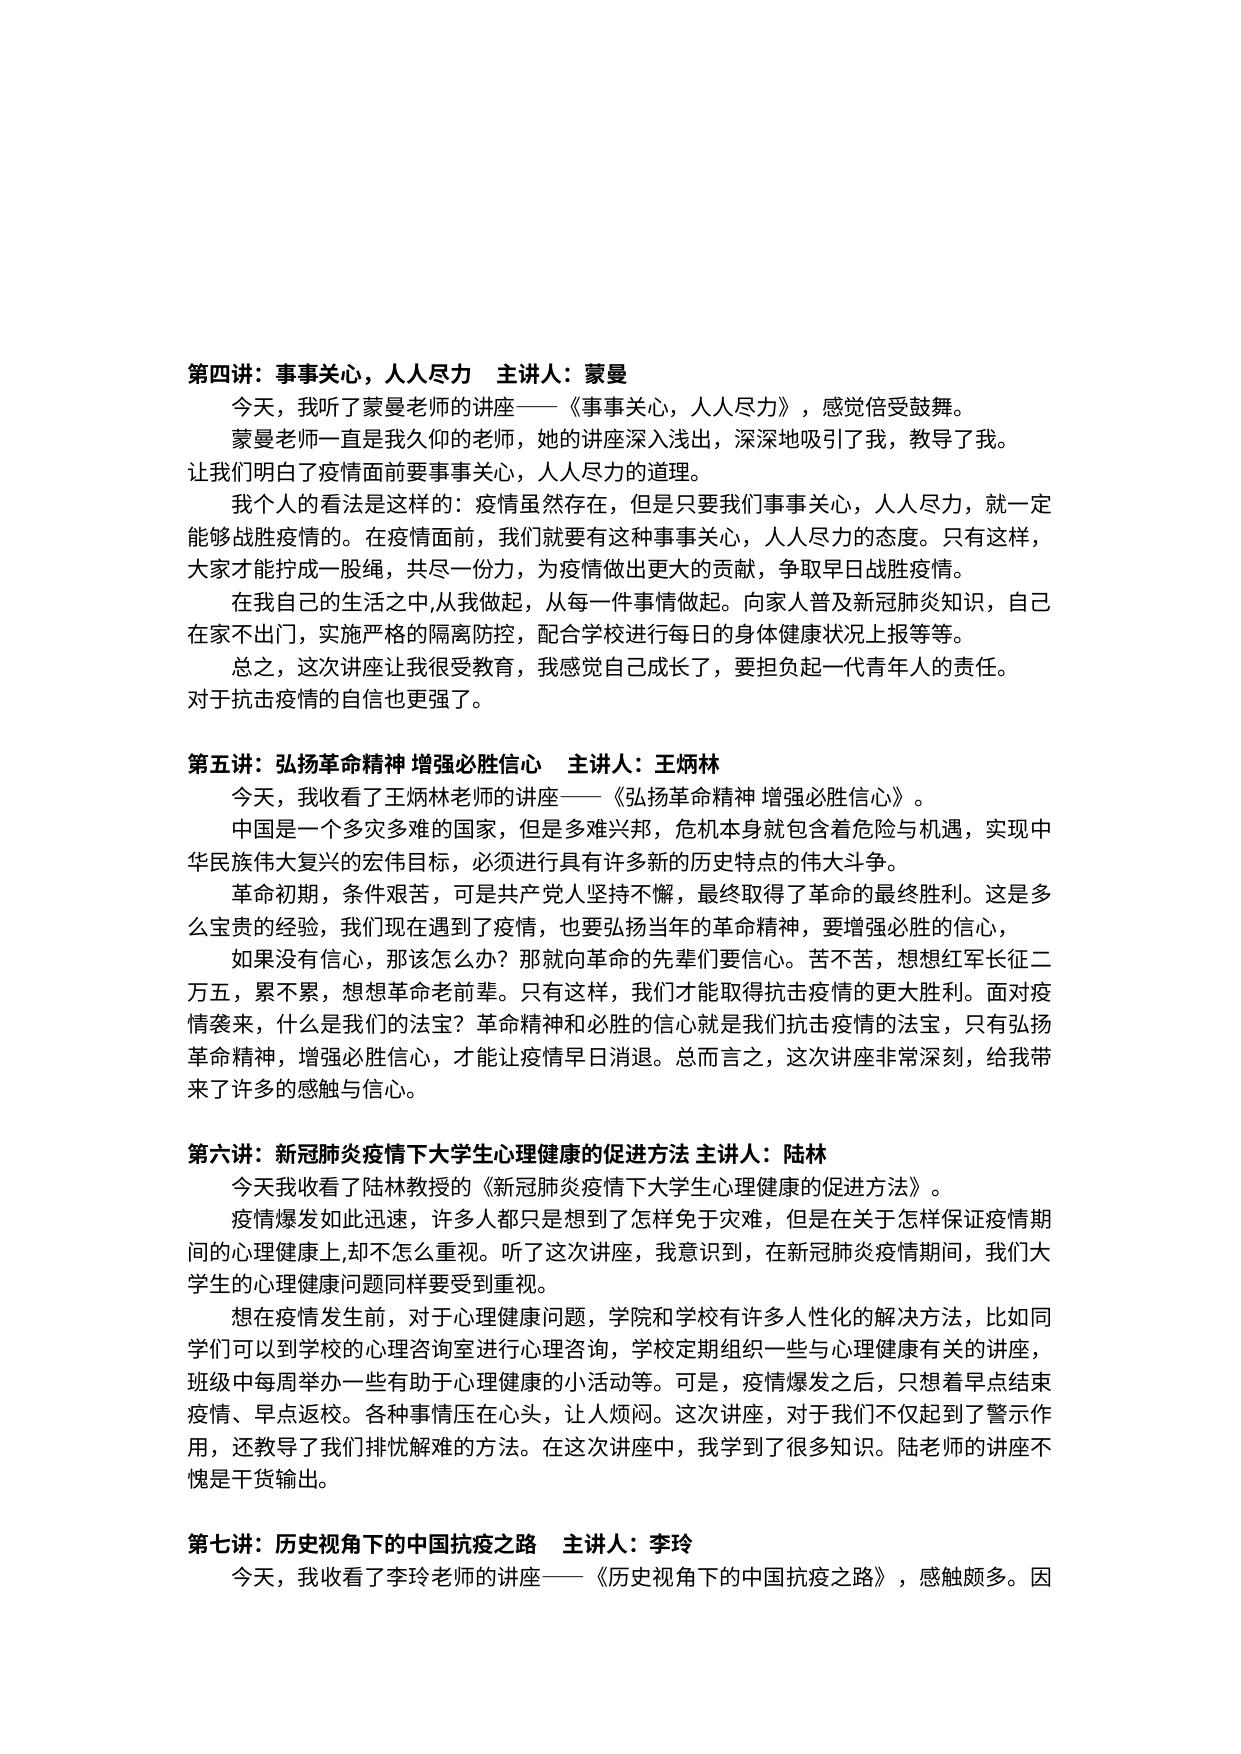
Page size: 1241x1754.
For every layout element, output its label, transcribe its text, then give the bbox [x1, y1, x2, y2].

text 第六讲：新冠肺炎疫情下大学生心理健康的促进方法 主讲人：陆林 [187, 1137, 1053, 1169]
text 疫情爆发如此迅速，许多人都只是想到了怎样免于灾难，但是在关于怎样保证疫情期间的心理健康上,却不怎么重视。听了这次讲座，我意识到，在新冠肺炎疫情期间，我们大学生的心理健康问题同样要受到重视。 [187, 1202, 1053, 1299]
text 第五讲：弘扬革命精神 增强必胜信心 主讲人：王炳林 [187, 747, 1053, 779]
text 想在疫情发生前，对于心理健康问题，学院和学校有许多人性化的解决方法，比如同学们可以到学校的心理咨询室进行心理咨询，学校定期组织一些与心理健康有关的讲座，班级中每周举办一些有助于心理健康的小活动等。可是，疫情爆发之后，只想着早点结束疫情、早点返校。各种事情压在心头，让人烦闷。这次讲座，对于我们不仅起到了警示作用，还教导了我们排忧解难的方法。在这次讲座中，我学到了很多知识。陆老师的讲座不愧是干货输出。 [187, 1299, 1053, 1494]
text 今天，我收看了王炳林老师的讲座——《弘扬革命精神 增强必胜信心》。 [187, 779, 1053, 812]
text 在我自己的生活之中,从我做起，从每一件事情做起。向家人普及新冠肺炎知识，自己在家不出门，实施严格的隔离防控，配合学校进行每日的身体健康状况上报等等。 [187, 584, 1053, 649]
text 对于抗击疫情的自信也更强了。 [187, 682, 1053, 714]
text 让我们明白了疫情面前要事事关心，人人尽力的道理。 [187, 454, 1053, 487]
text 总之，这次讲座让我很受教育，我感觉自己成长了，要担负起一代青年人的责任。 [187, 649, 1053, 682]
text 第七讲：历史视角下的中国抗疫之路 主讲人：李玲 [187, 1527, 1053, 1559]
text 如果没有信心，那该怎么办？那就向革命的先辈们要信心。苦不苦，想想红军长征二万五，累不累，想想革命老前辈。只有这样，我们才能取得抗击疫情的更大胜利。面对疫情袭来，什么是我们的法宝？革命精神和必胜的信心就是我们抗击疫情的法宝，只有弘扬革命精神，增强必胜信心，才能让疫情早日消退。总而言之，这次讲座非常深刻，给我带来了许多的感触与信心。 [187, 942, 1053, 1104]
text 中国是一个多灾多难的国家，但是多难兴邦，危机本身就包含着危险与机遇，实现中华民族伟大复兴的宏伟目标，必须进行具有许多新的历史特点的伟大斗争。 [187, 812, 1053, 877]
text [187, 1559, 1053, 1592]
text 今天，我听了蒙曼老师的讲座——《事事关心，人人尽力》，感觉倍受鼓舞。 [187, 389, 1053, 422]
text 我个人的看法是这样的：疫情虽然存在，但是只要我们事事关心，人人尽力，就一定能够战胜疫情的。在疫情面前，我们就要有这种事事关心，人人尽力的态度。只有这样，大家才能拧成一股绳，共尽一份力，为疫情做出更大的贡献，争取早日战胜疫情。 [187, 487, 1053, 584]
text 蒙曼老师一直是我久仰的老师，她的讲座深入浅出，深深地吸引了我，教导了我。 [187, 422, 1053, 454]
text 今天我收看了陆林教授的《新冠肺炎疫情下大学生心理健康的促进方法》。 [187, 1169, 1053, 1202]
text 第四讲：事事关心，人人尽力 主讲人：蒙曼 [187, 357, 1053, 389]
text 革命初期，条件艰苦，可是共产党人坚持不懈，最终取得了革命的最终胜利。这是多么宝贵的经验，我们现在遇到了疫情，也要弘扬当年的革命精神，要增强必胜的信心， [187, 877, 1053, 942]
